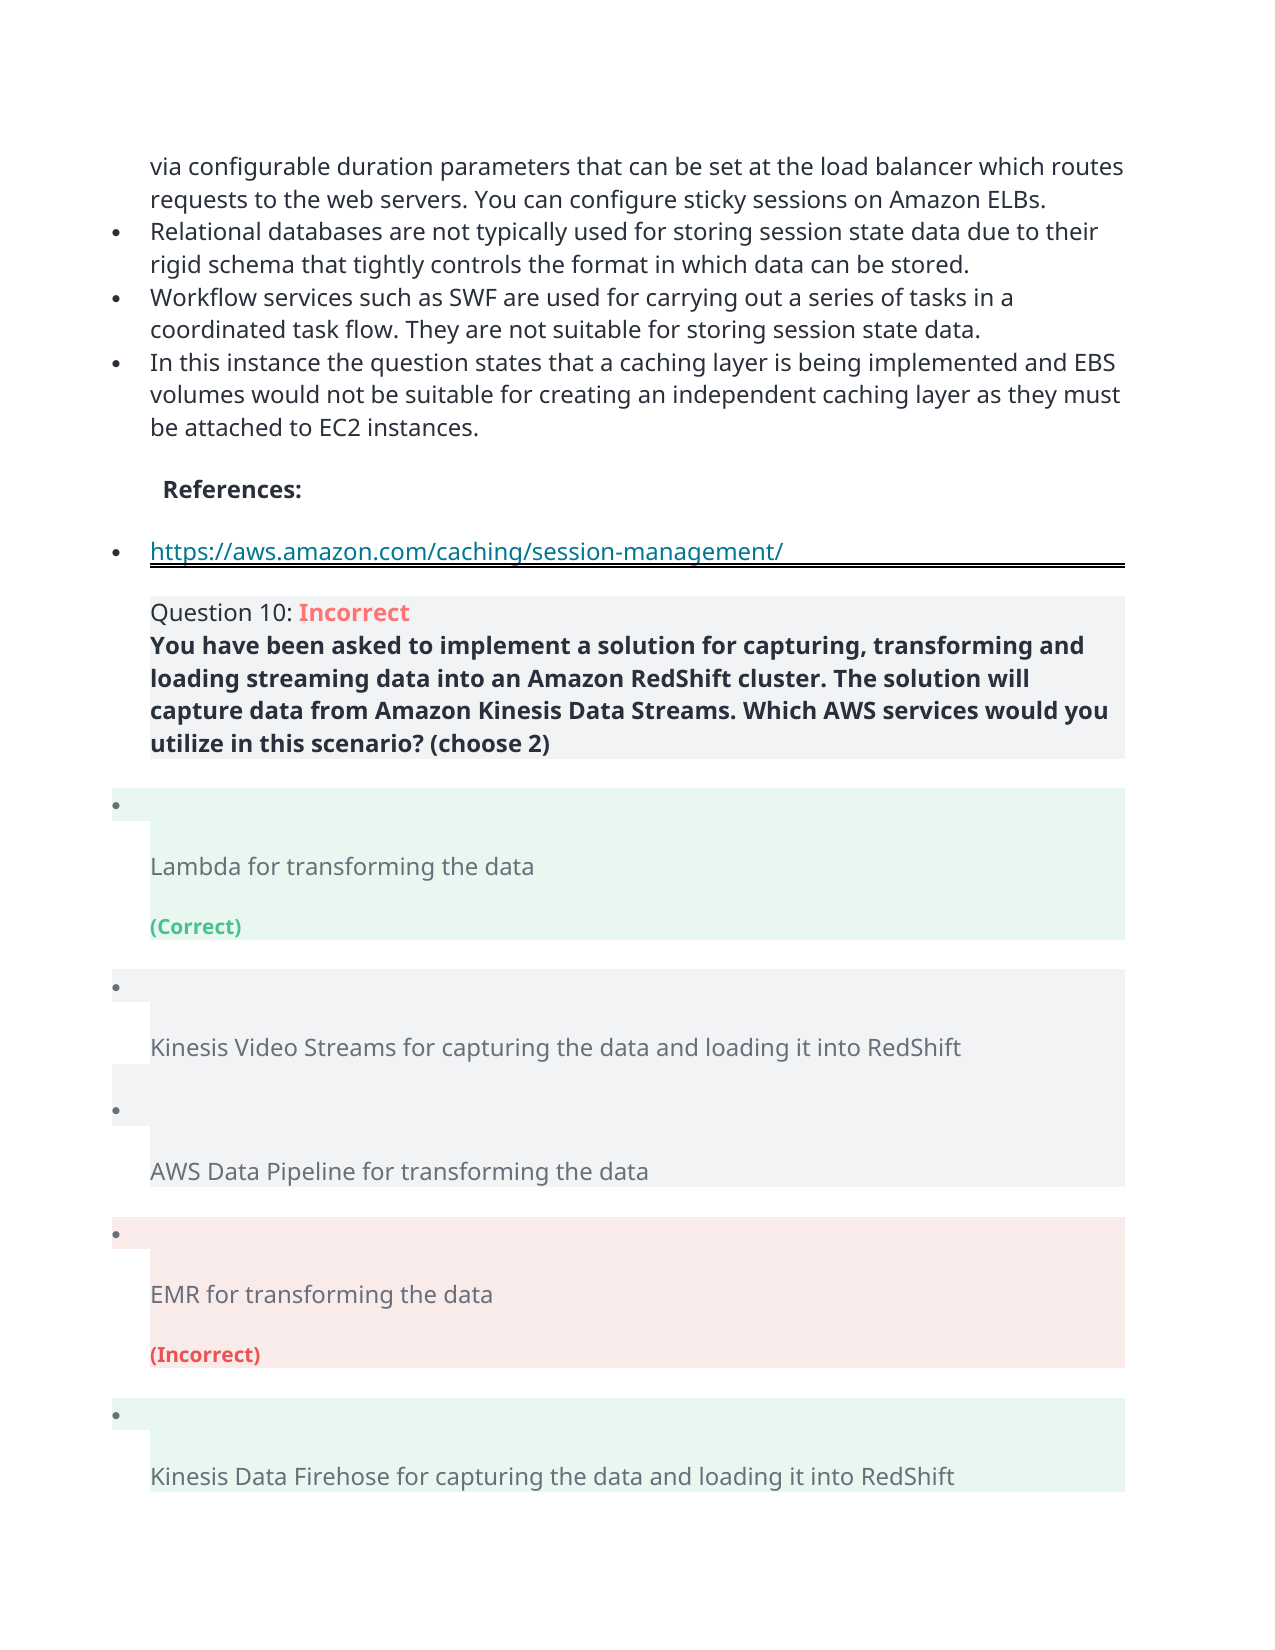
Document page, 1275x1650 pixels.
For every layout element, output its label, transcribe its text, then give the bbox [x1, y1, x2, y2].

text Lambda for transforming the data [150, 850, 1125, 883]
text You have been asked to implement a solution for capturing, transforming and loading streaming data into an Amazon RedShift cluster. The solution will capture data from Amazon Kinesis Data Streams. Which AWS services would you utilize in this scenario? (choose 2) [150, 629, 1125, 759]
list ​ [112, 1398, 1125, 1430]
text (Incorrect) [150, 1340, 1125, 1368]
list ​ [112, 788, 1125, 821]
text EMR for transforming the data [150, 1278, 1125, 1311]
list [112, 150, 1125, 215]
list ​ [112, 1217, 1125, 1249]
list ​ [112, 969, 1125, 1002]
text (Correct) [150, 912, 1125, 940]
text Question 10: Incorrect [150, 596, 1125, 629]
list ​ [112, 1093, 1125, 1126]
text References: [150, 473, 1125, 505]
text Kinesis Data Firehose for capturing the data and loading it into RedShift [150, 1459, 1125, 1492]
list https://aws.amazon.com/caching/session-management/ [112, 534, 1125, 567]
list In this instance the question states that a caching layer is being implemented and EBS volumes would not be suitable for creating an independent caching layer as they must be attached to EC2 instances. [112, 346, 1125, 443]
text Kinesis Video Streams for capturing the data and loading it into RedShift [150, 1031, 1125, 1064]
text AWS Data Pipeline for transforming the data [150, 1155, 1125, 1187]
list Relational databases are not typically used for storing session state data due to their rigid schema that tightly controls the format in which data can be stored. [112, 215, 1125, 280]
list Workflow services such as SWF are used for carrying out a series of tasks in a coordinated task flow. They are not suitable for storing session state data. [112, 280, 1125, 346]
